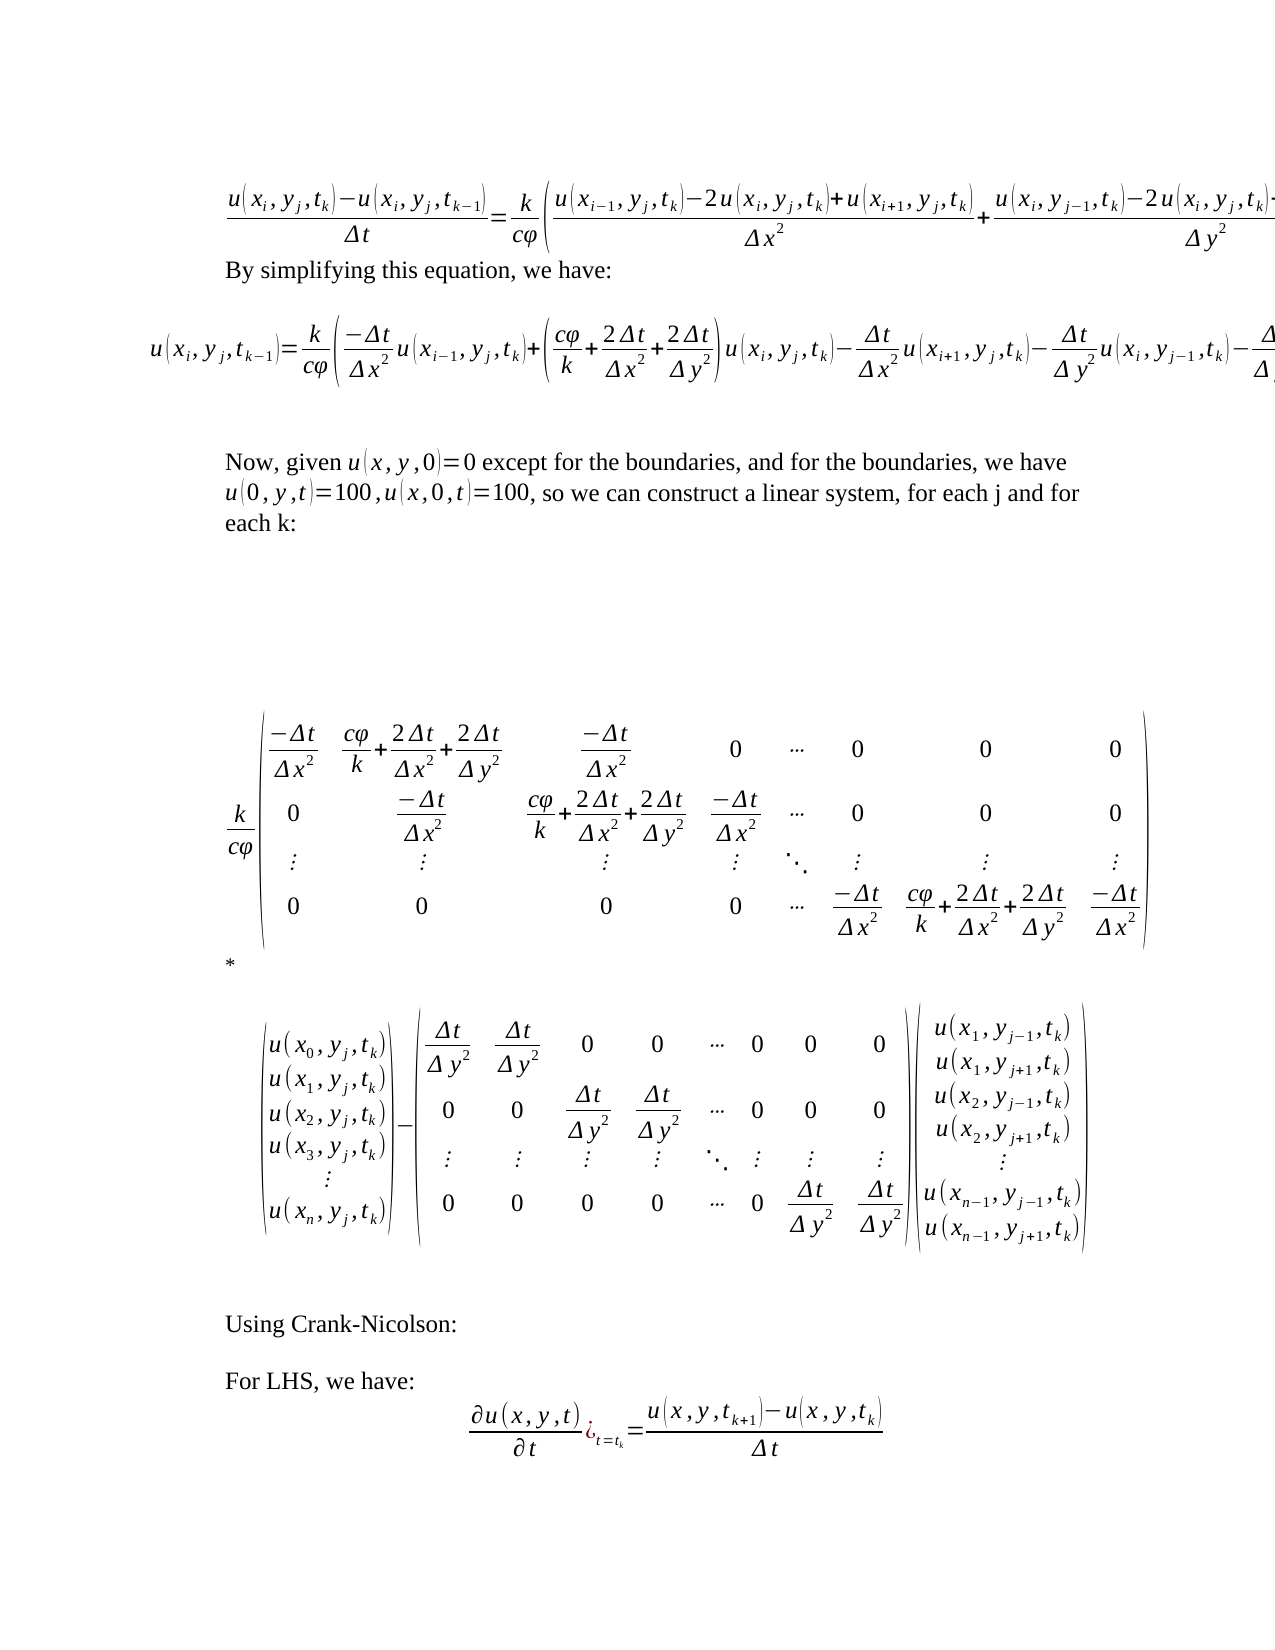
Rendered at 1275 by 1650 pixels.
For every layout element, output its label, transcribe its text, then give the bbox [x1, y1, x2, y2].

text By simplifying this equation, we have: [225, 255, 1125, 284]
text each k: [225, 508, 1125, 536]
text Now, given except for the boundaries, and for the boundaries, we have , so we can construct a linear system, for each j and for [225, 446, 1125, 508]
text For LHS, we have: [150, 1366, 1125, 1395]
text Using Crank-Nicolson: [150, 1309, 1125, 1338]
text * [225, 709, 1125, 977]
